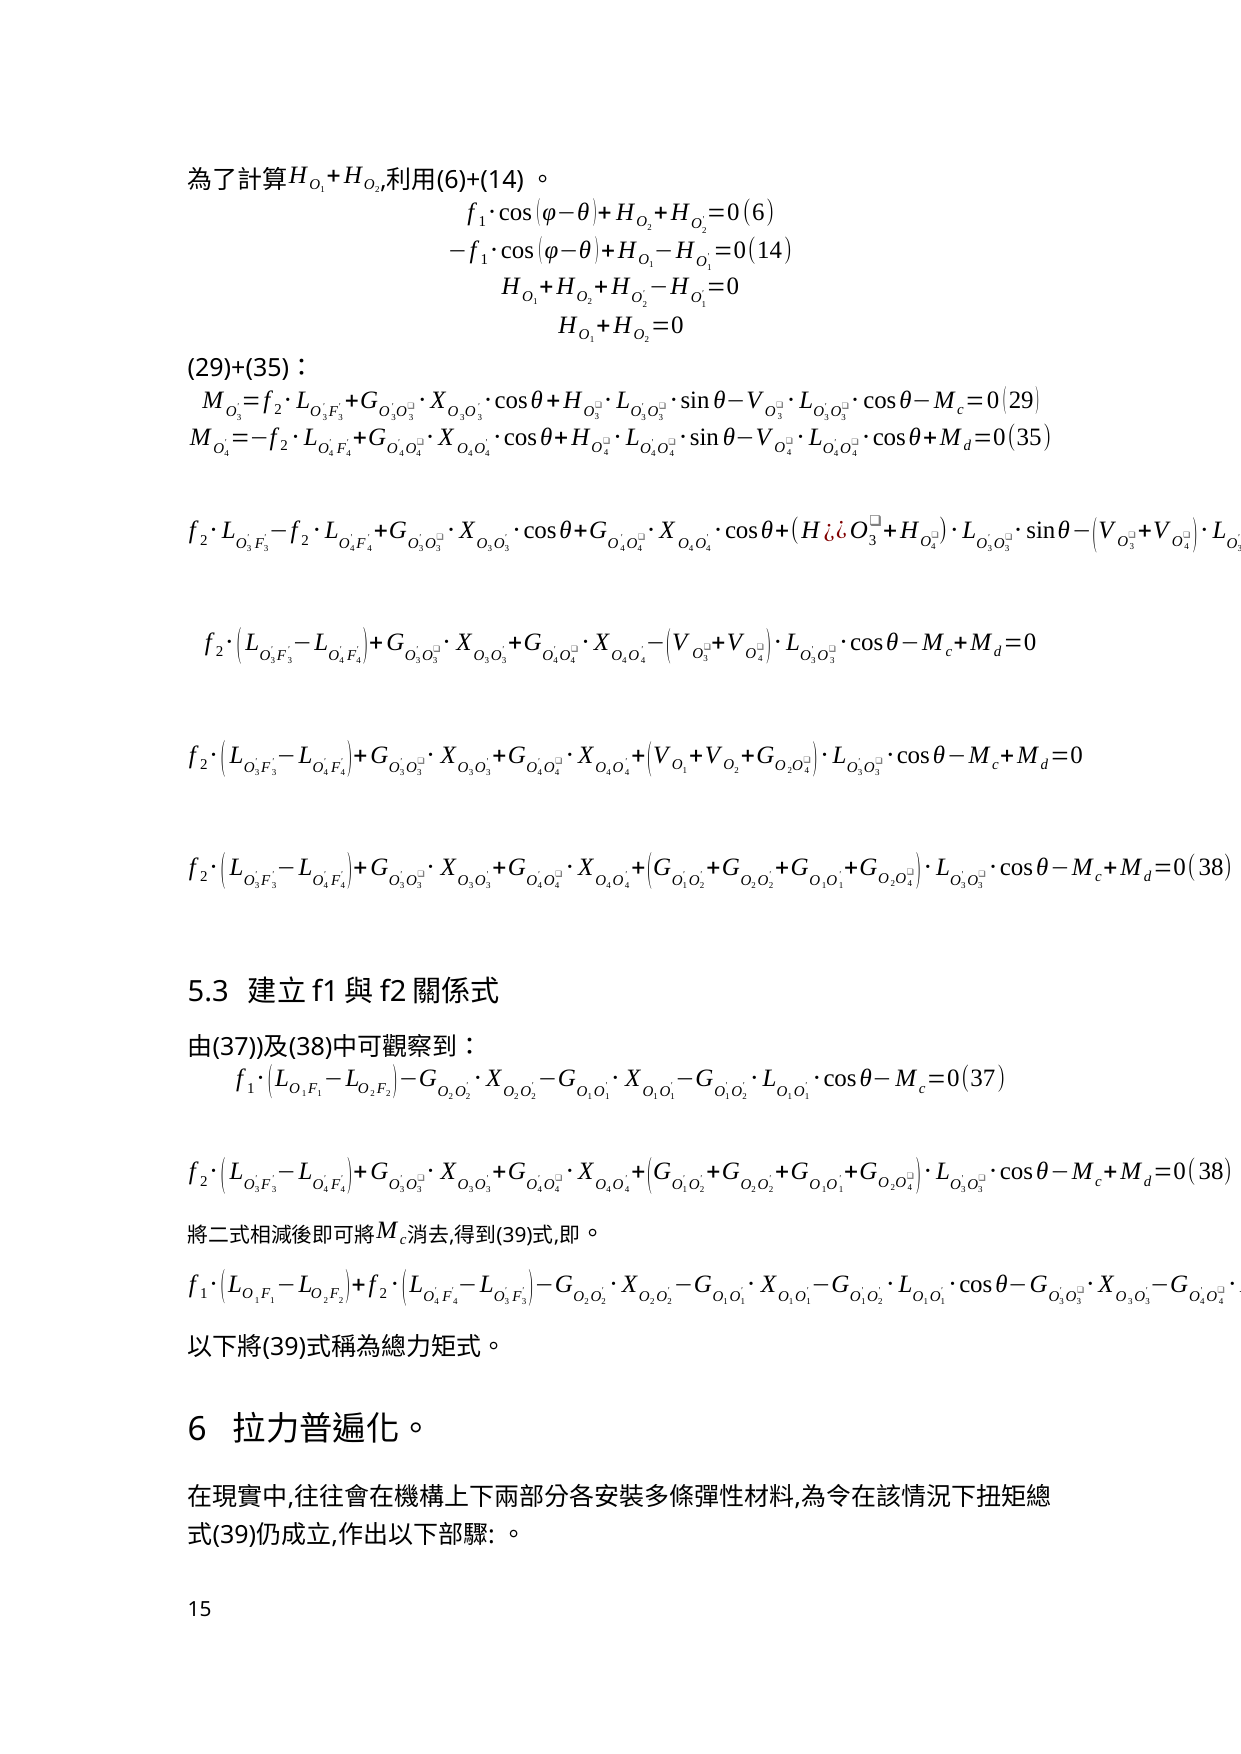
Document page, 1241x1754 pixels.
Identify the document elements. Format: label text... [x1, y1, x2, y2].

text (29)+(35)： [187, 347, 1053, 384]
subtitle 建立f1與f2關係式 [187, 951, 1053, 1026]
text 在現實中,往往會在機構上下兩部分各安裝多條彈性材料,為令在該情況下扭矩總式(39)仍成立,作出以下部驟: 。 [187, 1476, 1053, 1551]
text 以下將(39)式稱為總力矩式。 [187, 1326, 1053, 1363]
text 將二式相減後即可將消去,得到(39)式,即。 [187, 1213, 1053, 1251]
subtitle 拉力普遍化。 [187, 1388, 1053, 1463]
text 由(37))及(38)中可觀察到： [187, 1026, 1053, 1063]
text 為了計算,利用(6)+(14) 。 [187, 159, 1053, 197]
